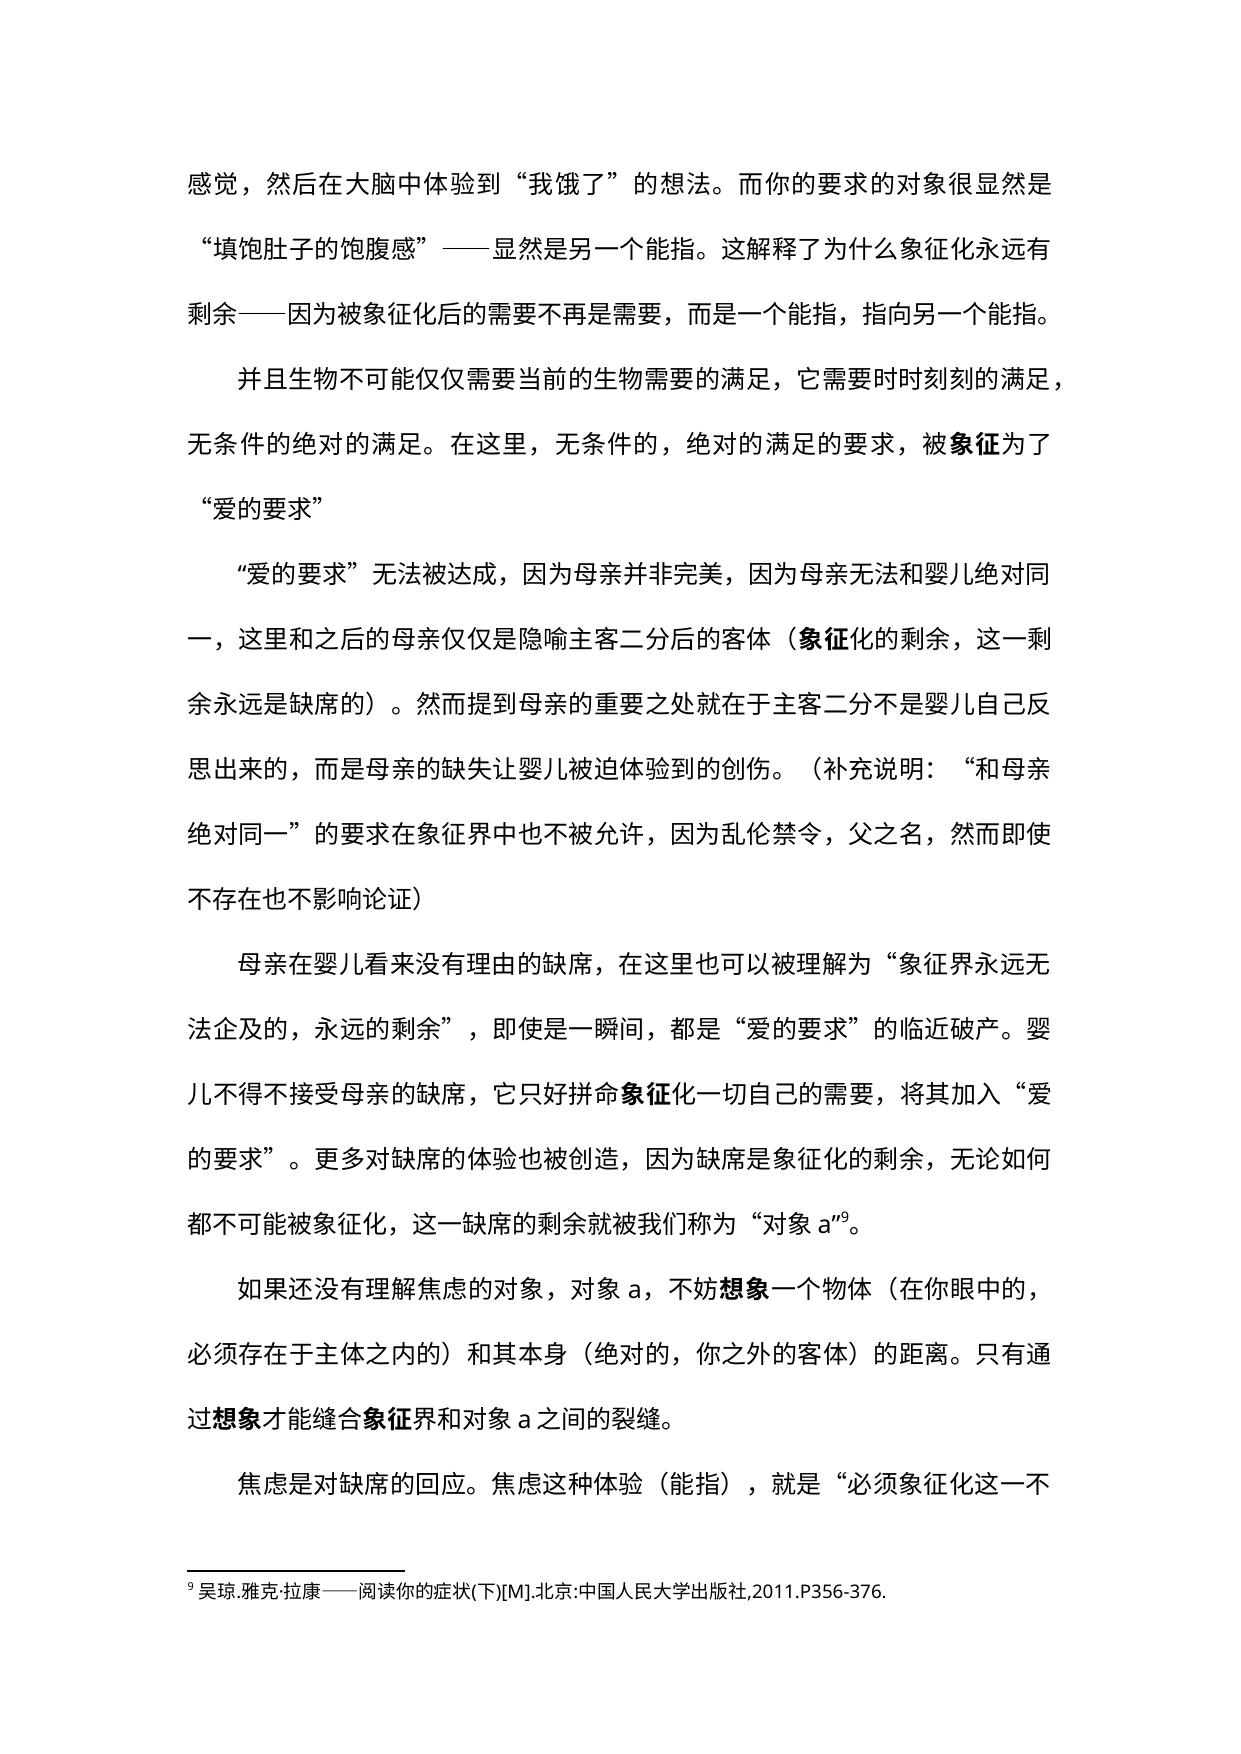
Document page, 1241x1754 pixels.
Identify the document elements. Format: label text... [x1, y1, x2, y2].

text 并且生物不可能仅仅需要当前的生物需要的满足，它需要时时刻刻的满足，无条件的绝对的满足。在这里，无条件的，绝对的满足的要求，被象征为了“爱的要求” [187, 345, 1053, 540]
text “爱的要求”无法被达成，因为母亲并非完美，因为母亲无法和婴儿绝对同一，这里和之后的母亲仅仅是隐喻主客二分后的客体（象征化的剩余，这一剩余永远是缺席的）。然而提到母亲的重要之处就在于主客二分不是婴儿自己反思出来的，而是母亲的缺失让婴儿被迫体验到的创伤。（补充说明：“和母亲绝对同一”的要求在象征界中也不被允许，因为乱伦禁令，父之名，然而即使不存在也不影响论证） [187, 540, 1053, 930]
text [187, 150, 1053, 345]
text 母亲在婴儿看来没有理由的缺席，在这里也可以被理解为“象征界永远无法企及的，永远的剩余”，即使是一瞬间，都是“爱的要求”的临近破产。婴儿不得不接受母亲的缺席，它只好拼命象征化一切自己的需要，将其加入“爱的要求”。更多对缺席的体验也被创造，因为缺席是象征化的剩余，无论如何都不可能被象征化，这一缺席的剩余就被我们称为“对象a”。 [187, 930, 1053, 1255]
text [187, 1450, 1053, 1515]
text 如果还没有理解焦虑的对象，对象a，不妨想象一个物体（在你眼中的，必须存在于主体之内的）和其本身（绝对的，你之外的客体）的距离。只有通过想象才能缝合象征界和对象a之间的裂缝。 [187, 1255, 1053, 1450]
